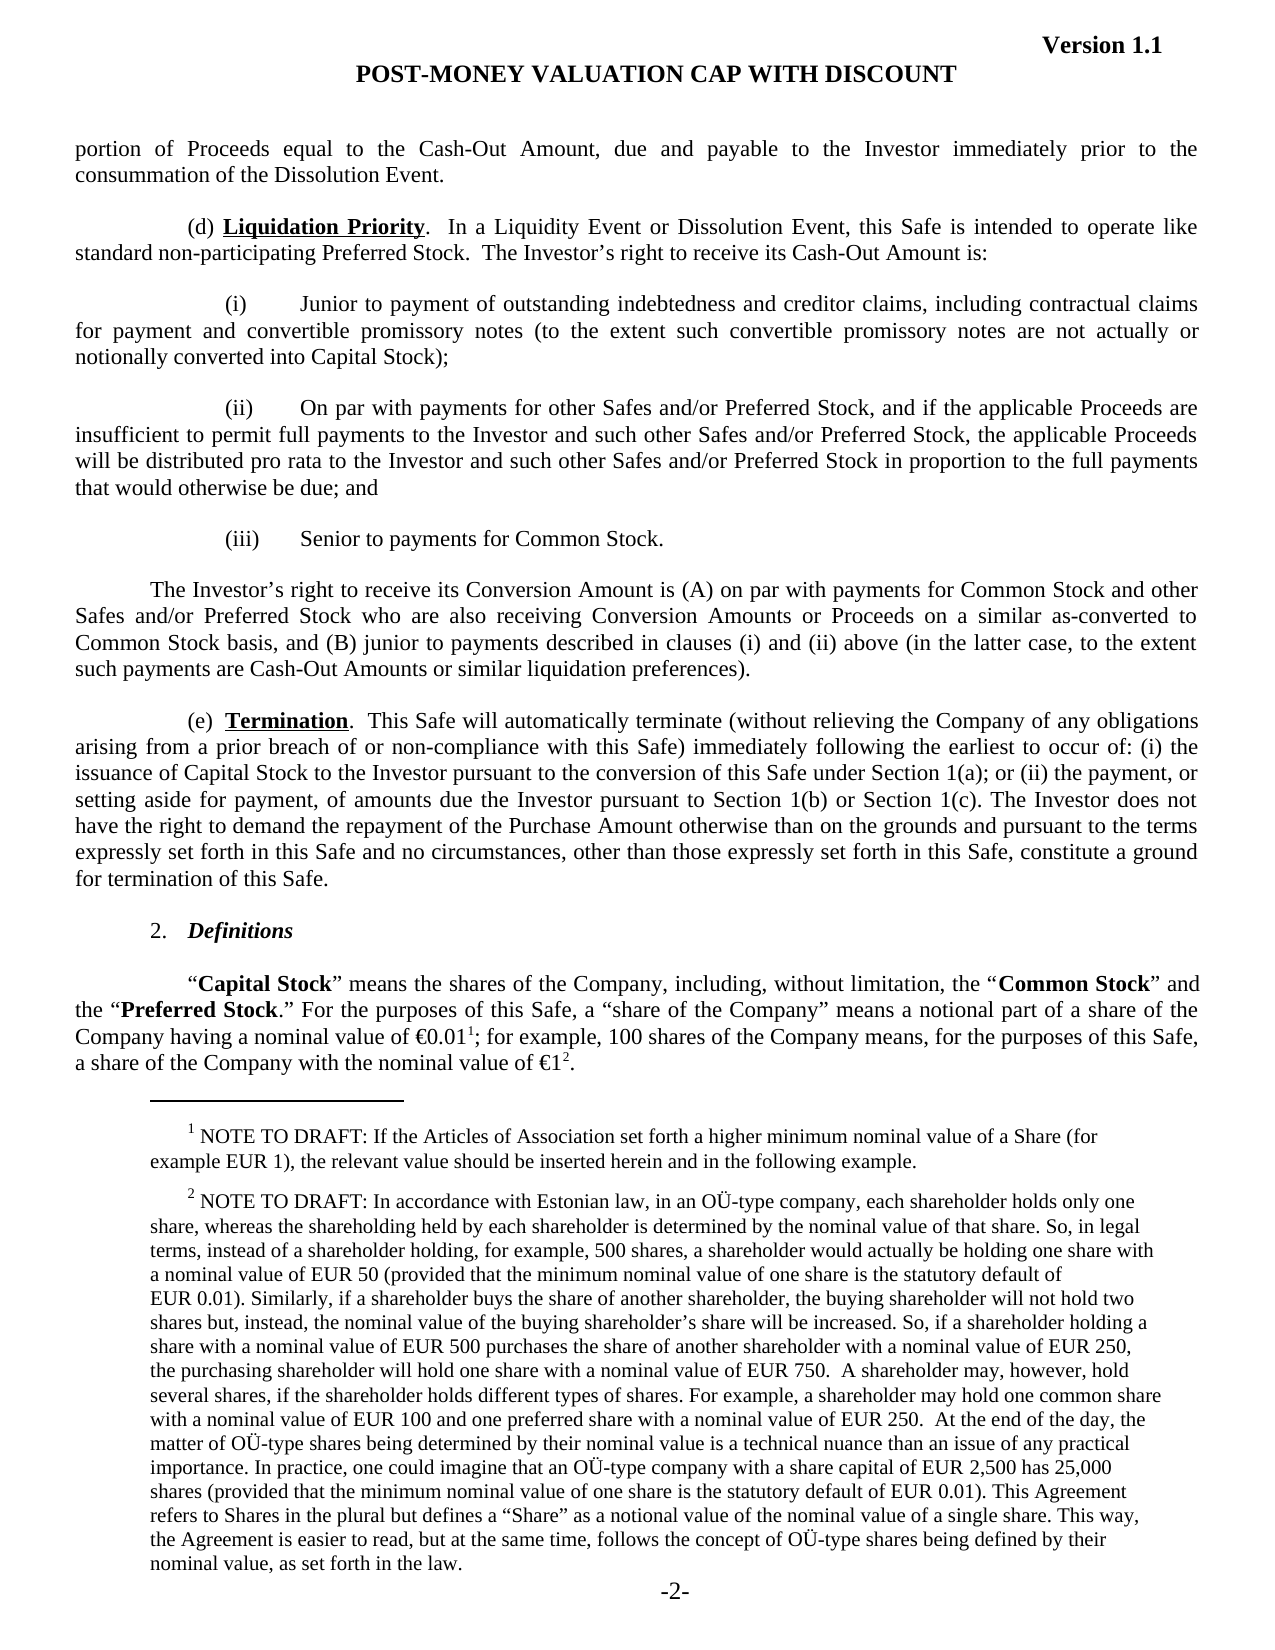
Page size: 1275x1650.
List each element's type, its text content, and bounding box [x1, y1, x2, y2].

text (ii) On par with payments for other Safes and/or Preferred Stock, and if the applicable Proceeds are insufficient to permit full payments to the Investor and such other Safes and/or Preferred Stock, the applicable Proceeds will be distributed pro rata to the Investor and such other Safes and/or Preferred Stock in proportion to the full payments that would otherwise be due; and [75, 394, 1200, 500]
text (d) Liquidation Priority. In a Liquidity Event or Dissolution Event, this Safe is intended to operate like standard non-participating Preferred Stock. The Investor’s right to receive its Cash-Out Amount is: [75, 213, 1200, 265]
text (i) Junior to payment of outstanding indebtedness and creditor claims, including contractual claims for payment and convertible promissory notes (to the extent such convertible promissory notes are not actually or notionally converted into Capital Stock); [75, 290, 1200, 369]
text (e) Termination. This Safe will automatically terminate (without relieving the Company of any obligations arising from a prior breach of or non-compliance with this Safe) immediately following the earliest to occur of: (i) the issuance of Capital Stock to the Investor pursuant to the conversion of this Safe under Section 1(a); or (ii) the payment, or setting aside for payment, of amounts due the Investor pursuant to Section 1(b) or Section 1(c). The Investor does not have the right to demand the repayment of the Purchase Amount otherwise than on the grounds and pursuant to the terms expressly set forth in this Safe and no circumstances, other than those expressly set forth in this Safe, constitute a ground for termination of this Safe. [75, 707, 1200, 891]
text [75, 135, 1200, 188]
text (iii) Senior to payments for Common Stock. [75, 525, 1200, 551]
text The Investor’s right to receive its Conversion Amount is (A) on par with payments for Common Stock and other Safes and/or Preferred Stock who are also receiving Conversion Amounts or Proceeds on a similar as-converted to Common Stock basis, and (B) junior to payments described in clauses (i) and (ii) above (in the latter case, to the extent such payments are Cash-Out Amounts or similar liquidation preferences). [75, 576, 1200, 682]
text 2. Definitions [75, 917, 1200, 944]
text “Capital Stock” means the shares of the Company, including, without limitation, the “Common Stock” and the “Preferred Stock.” For the purposes of this Safe, a “share of the Company” means a notional part of a share of the Company having a nominal value of €0.01; for example, 100 shares of the Company means, for the purposes of this Safe, a share of the Company with the nominal value of €1. [75, 970, 1200, 1076]
